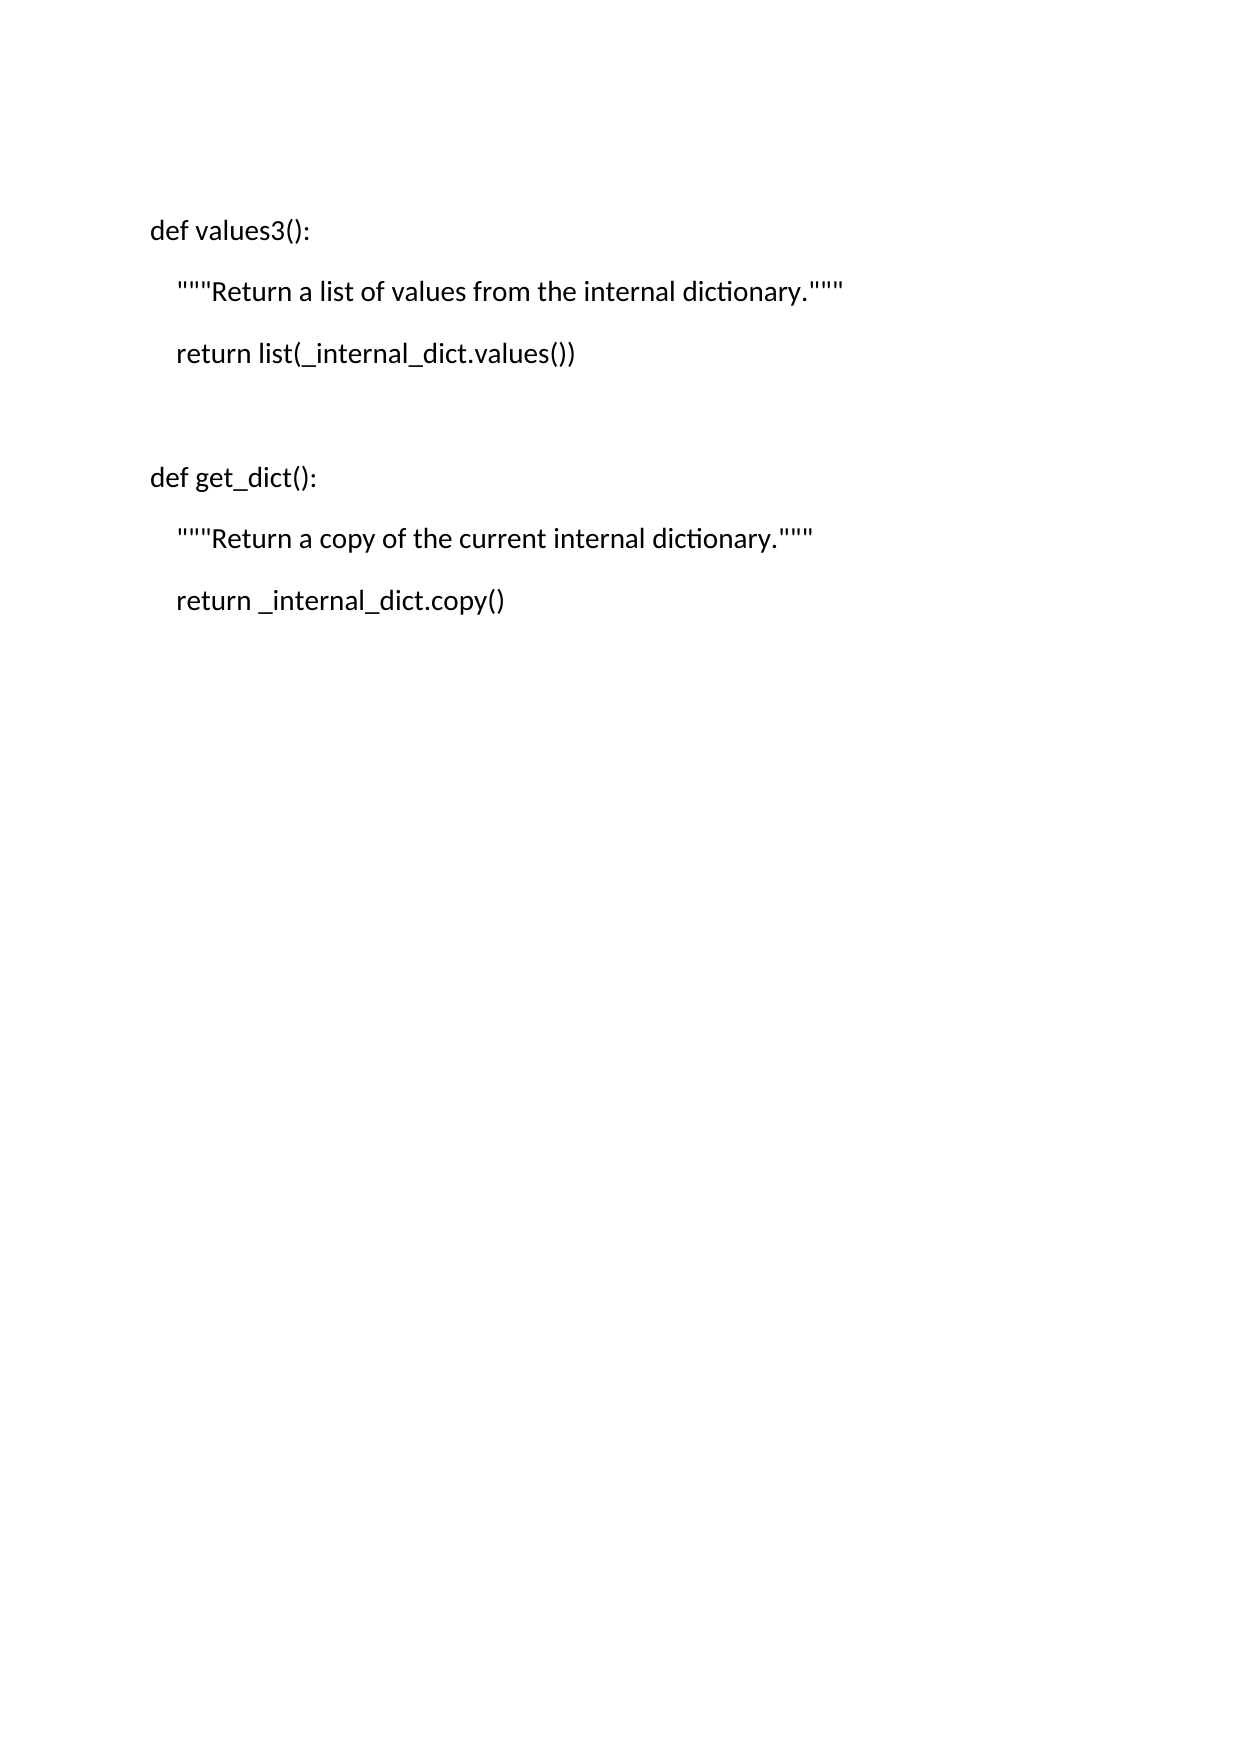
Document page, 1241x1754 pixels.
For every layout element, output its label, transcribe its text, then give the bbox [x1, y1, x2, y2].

text """Return a copy of the current internal dictionary.""" [150, 521, 1090, 556]
text def values3(): [150, 212, 1090, 247]
text return _internal_dict.copy() [150, 582, 1090, 618]
text """Return a list of values from the internal dictionary.""" [150, 273, 1090, 309]
text return list(_internal_dict.values()) [150, 335, 1090, 371]
text def get_dict(): [150, 459, 1090, 494]
